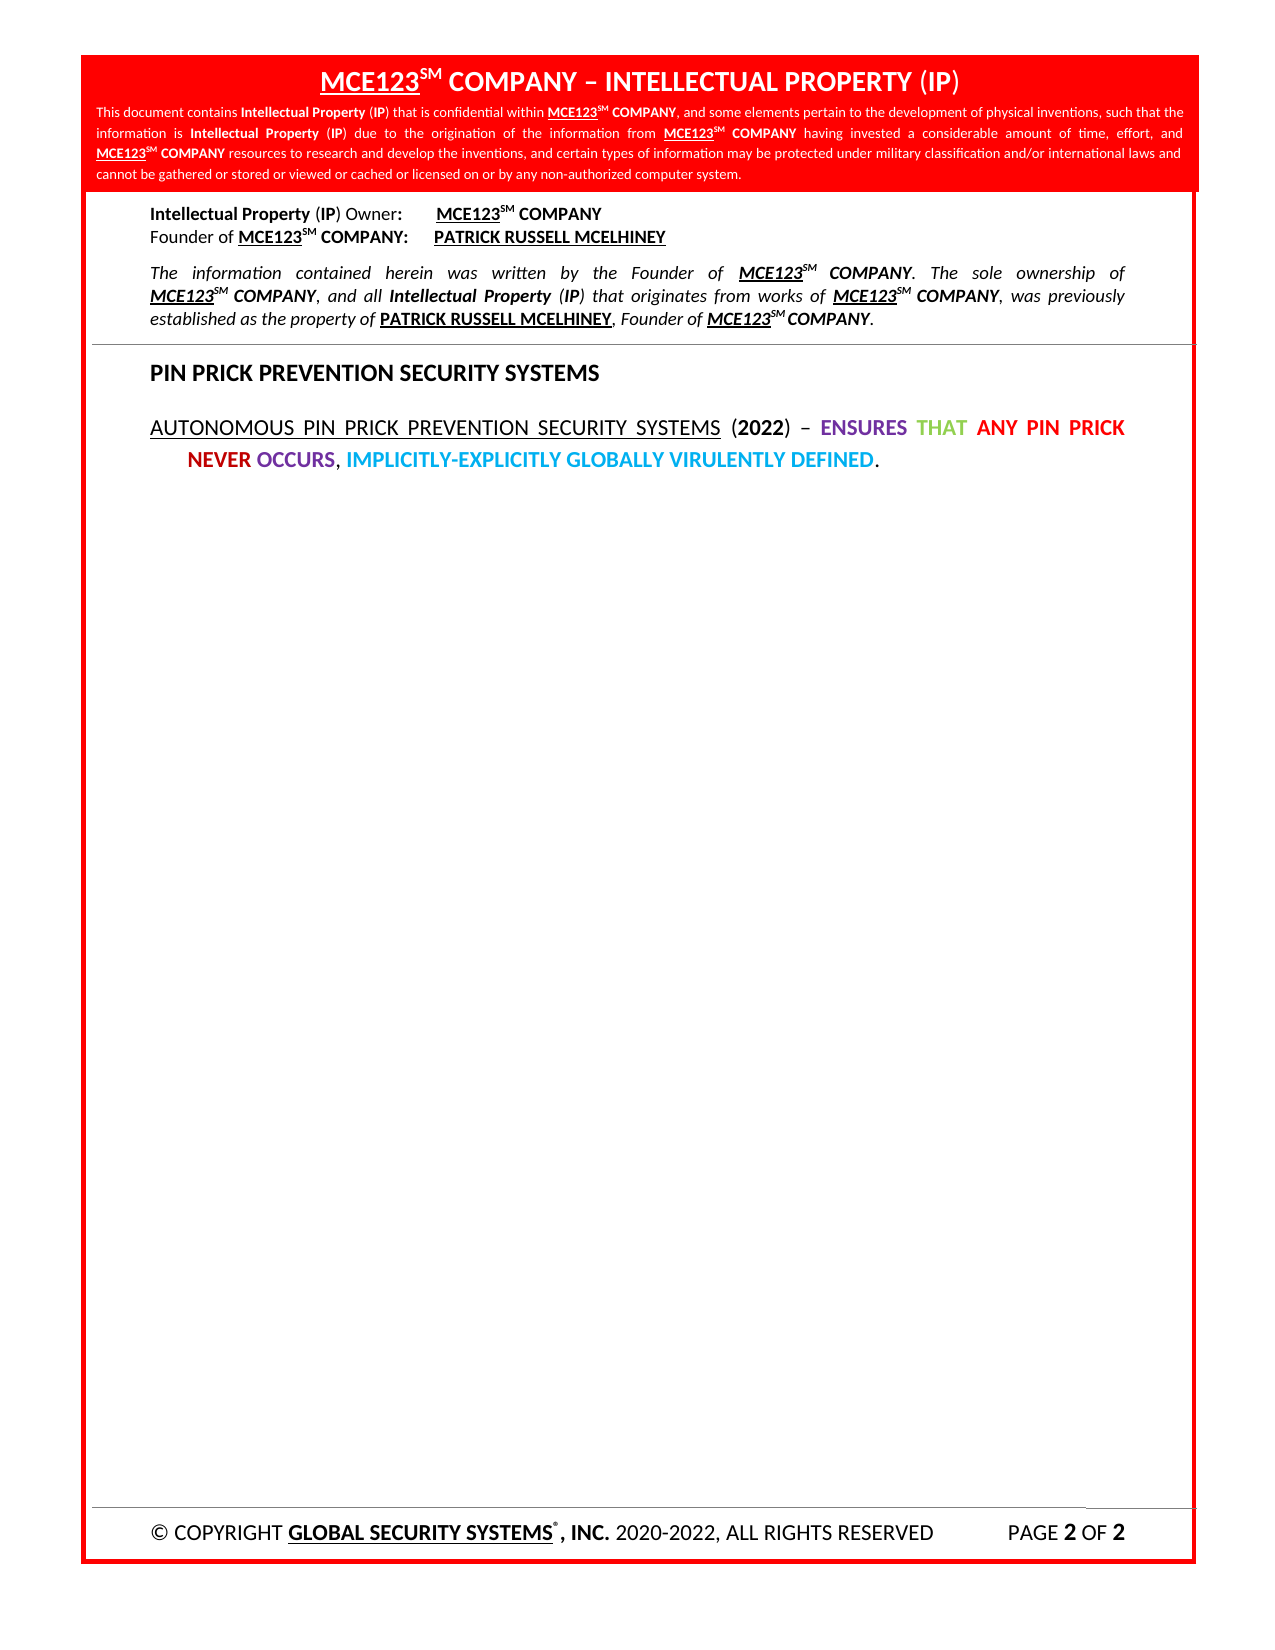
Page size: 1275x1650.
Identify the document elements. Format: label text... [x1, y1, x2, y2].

text AUTONOMOUS PIN PRICK PREVENTION SECURITY SYSTEMS (2022) – ENSURES THAT ANY PIN PRICK NEVER OCCURS, IMPLICITLY-EXPLICITLY GLOBALLY VIRULENTLY DEFINED. [150, 413, 1125, 474]
text PIN PRICK PREVENTION SECURITY SYSTEMS [150, 358, 1125, 388]
